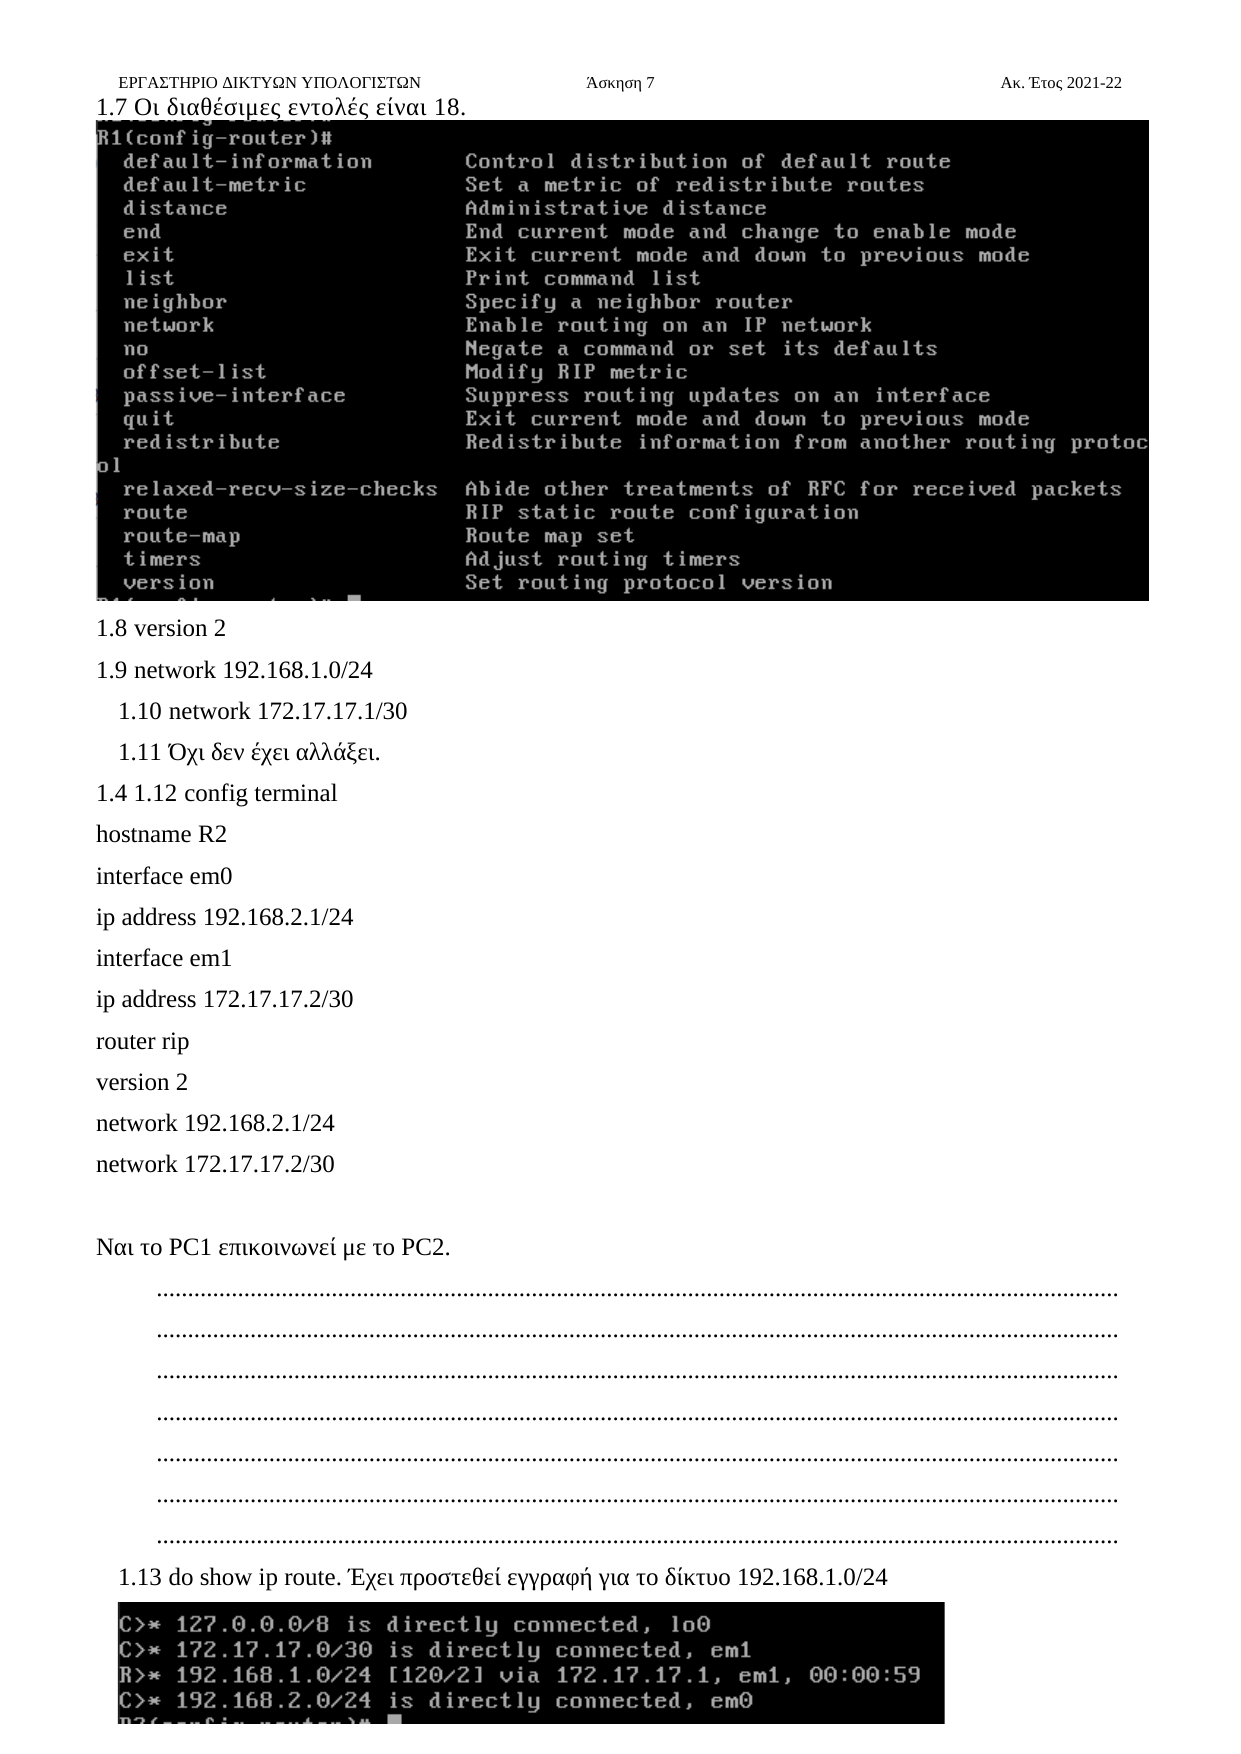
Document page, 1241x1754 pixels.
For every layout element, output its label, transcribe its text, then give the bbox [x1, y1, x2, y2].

list 1.12 config terminal [96, 778, 1119, 807]
text 1.9 network 192.168.1.0/24 [96, 655, 1119, 683]
text ip address 172.17.17.2/30 [96, 984, 1119, 1013]
text ip address 192.168.2.1/24 [96, 902, 1119, 931]
text interface em1 [96, 943, 1119, 972]
text .......................................................................................................................................................... [156, 1314, 1148, 1343]
text network 192.168.2.1/24 [96, 1108, 1119, 1137]
picture [95, 120, 1149, 601]
text .......................................................................................................................................................... [156, 1479, 1148, 1508]
text 1.8 version 2 [96, 613, 1119, 642]
text 1.11 Όχι δεν έχει αλλάξει. [118, 737, 1148, 766]
text .......................................................................................................................................................... [156, 1273, 1148, 1302]
text .......................................................................................................................................................... [156, 1521, 1148, 1549]
text .......................................................................................................................................................... [156, 1397, 1148, 1426]
text 1.10 network 172.17.17.1/30 [118, 696, 1148, 724]
text 1.13 do show ip route. Έχει προστεθεί εγγραφή για το δίκτυο 192.168.1.0/24 [118, 1562, 1148, 1591]
text Ναι το PC1 επικοινωνεί με το PC2. [96, 1232, 1148, 1261]
text router rip [96, 1026, 1119, 1054]
text 1.7 Οι διαθέσιμες εντολές είναι 18. [96, 92, 1119, 120]
text .......................................................................................................................................................... [156, 1438, 1148, 1467]
text hostname R2 [96, 819, 1119, 848]
text network 172.17.17.2/30 [96, 1149, 1119, 1178]
text version 2 [96, 1067, 1119, 1096]
text .......................................................................................................................................................... [156, 1356, 1148, 1384]
picture [117, 1602, 945, 1724]
text interface em0 [96, 861, 1119, 889]
